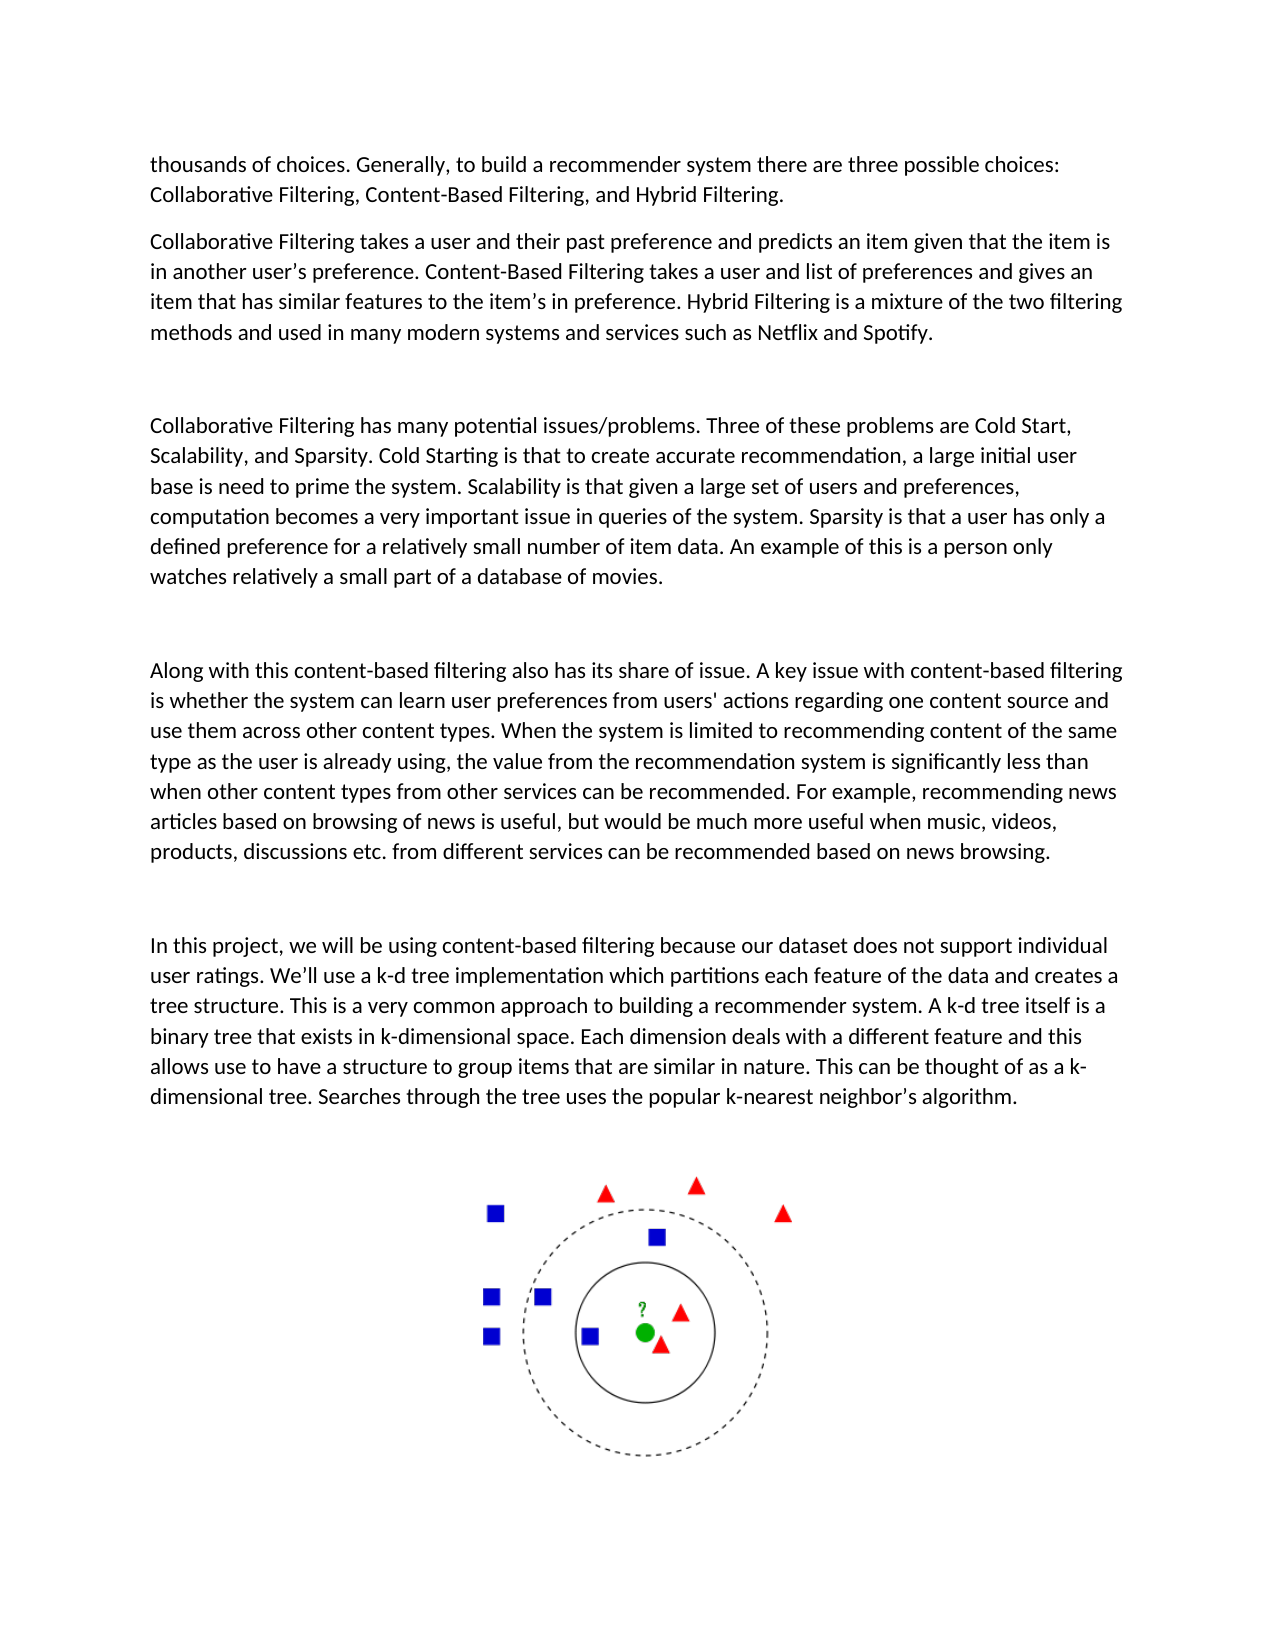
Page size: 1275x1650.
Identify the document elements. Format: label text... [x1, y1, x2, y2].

picture [482, 1176, 793, 1458]
text Collaborative Filtering takes a user and their past preference and predicts an item given that the item is in another user’s preference. Content-Based Filtering takes a user and list of preferences and gives an item that has similar features to the item’s in preference. Hybrid Filtering is a mixture of the two filtering methods and used in many modern systems and services such as Netflix and Spotify. [150, 227, 1125, 346]
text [150, 150, 1125, 208]
text Collaborative Filtering has many potential issues/problems. Three of these problems are Cold Start, Scalability, and Sparsity. Cold Starting is that to create accurate recommendation, a large initial user base is need to prime the system. Scalability is that given a large set of users and preferences, computation becomes a very important issue in queries of the system. Sparsity is that a user has only a defined preference for a relatively small number of item data. An example of this is a person only watches relatively a small part of a database of movies. [150, 411, 1125, 591]
text In this project, we will be using content-based filtering because our dataset does not support individual user ratings. We’ll use a k-d tree implementation which partitions each feature of the data and creates a tree structure. This is a very common approach to building a recommender system. A k-d tree itself is a binary tree that exists in k-dimensional space. Each dimension deals with a different feature and this allows use to have a structure to group items that are similar in nature. This can be thought of as a k-dimensional tree. Searches through the tree uses the popular k-nearest neighbor’s algorithm. [150, 931, 1125, 1110]
text Along with this content-based filtering also has its share of issue. A key issue with content-based filtering is whether the system can learn user preferences from users' actions regarding one content source and use them across other content types. When the system is limited to recommending content of the same type as the user is already using, the value from the recommendation system is significantly less than when other content types from other services can be recommended. For example, recommending news articles based on browsing of news is useful, but would be much more useful when music, videos, products, discussions etc. from different services can be recommended based on news browsing. [150, 656, 1125, 866]
